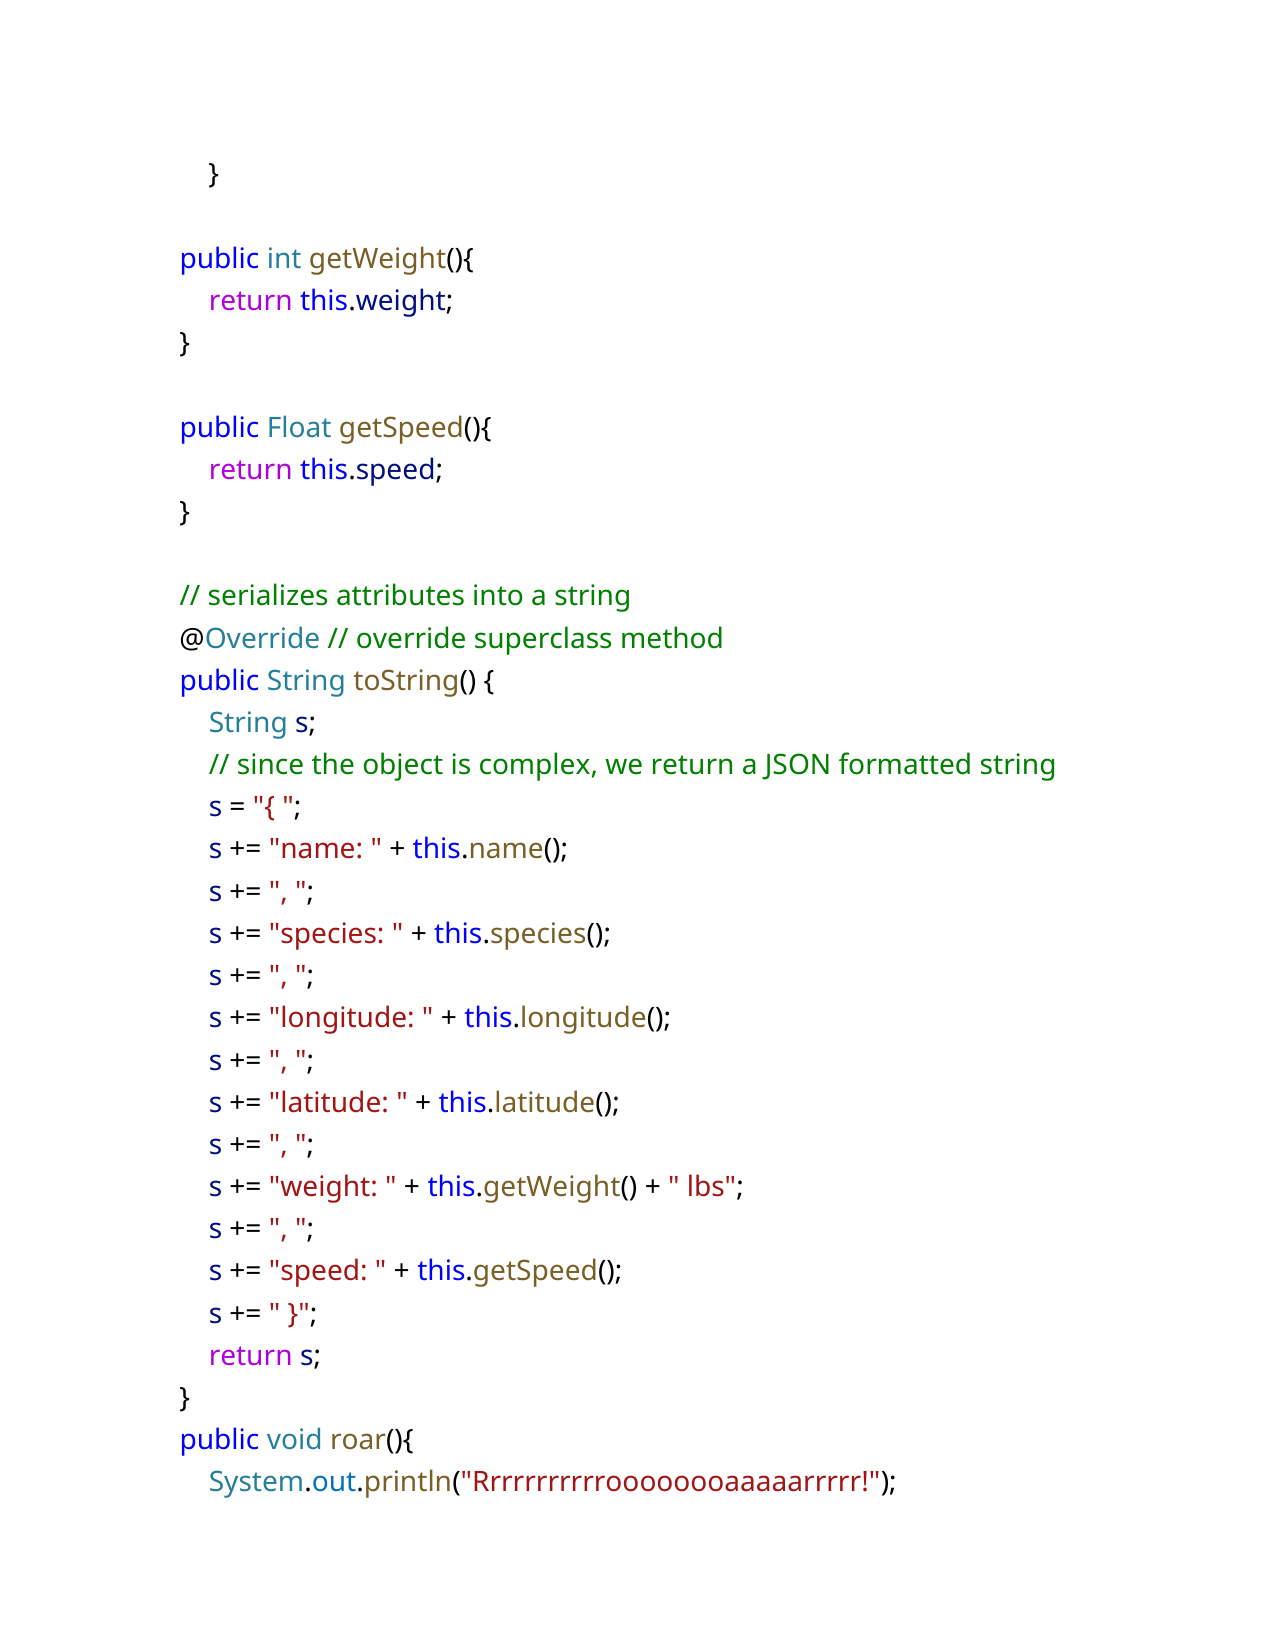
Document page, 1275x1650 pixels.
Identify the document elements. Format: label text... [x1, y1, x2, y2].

text // serializes attributes into a string [150, 572, 1181, 614]
text s += "weight: " + this.getWeight() + " lbs"; [150, 1162, 1181, 1205]
text } [150, 319, 1181, 361]
text s += ", "; [150, 867, 1181, 909]
text String s; [150, 698, 1181, 741]
text s += "speed: " + this.getSpeed(); [150, 1247, 1181, 1289]
text s += "species: " + this.species(); [150, 909, 1181, 952]
text public int getWeight(){ [150, 234, 1181, 277]
text s += ", "; [150, 1205, 1181, 1247]
text s += " }"; [150, 1289, 1181, 1331]
text s += "latitude: " + this.latitude(); [150, 1078, 1181, 1120]
text // since the object is complex, we return a JSON formatted string [150, 741, 1181, 783]
text s = "{ "; [150, 783, 1181, 825]
text return this.weight; [150, 277, 1181, 319]
text System.out.println("Rrrrrrrrrrroooooooaaaaarrrrr!"); [150, 1458, 1181, 1500]
text return this.speed; [150, 445, 1181, 487]
text @Override // override superclass method [150, 614, 1181, 656]
text s += ", "; [150, 1036, 1181, 1078]
text s += ", "; [150, 1120, 1181, 1162]
text } [150, 487, 1181, 530]
text public Float getSpeed(){ [150, 403, 1181, 445]
text s += "name: " + this.name(); [150, 825, 1181, 867]
text s += ", "; [150, 952, 1181, 994]
text } [150, 1373, 1181, 1416]
text public void roar(){ [150, 1416, 1181, 1458]
text return s; [150, 1331, 1181, 1373]
text } [150, 150, 1181, 192]
text s += "longitude: " + this.longitude(); [150, 994, 1181, 1036]
text public String toString() { [150, 656, 1181, 698]
